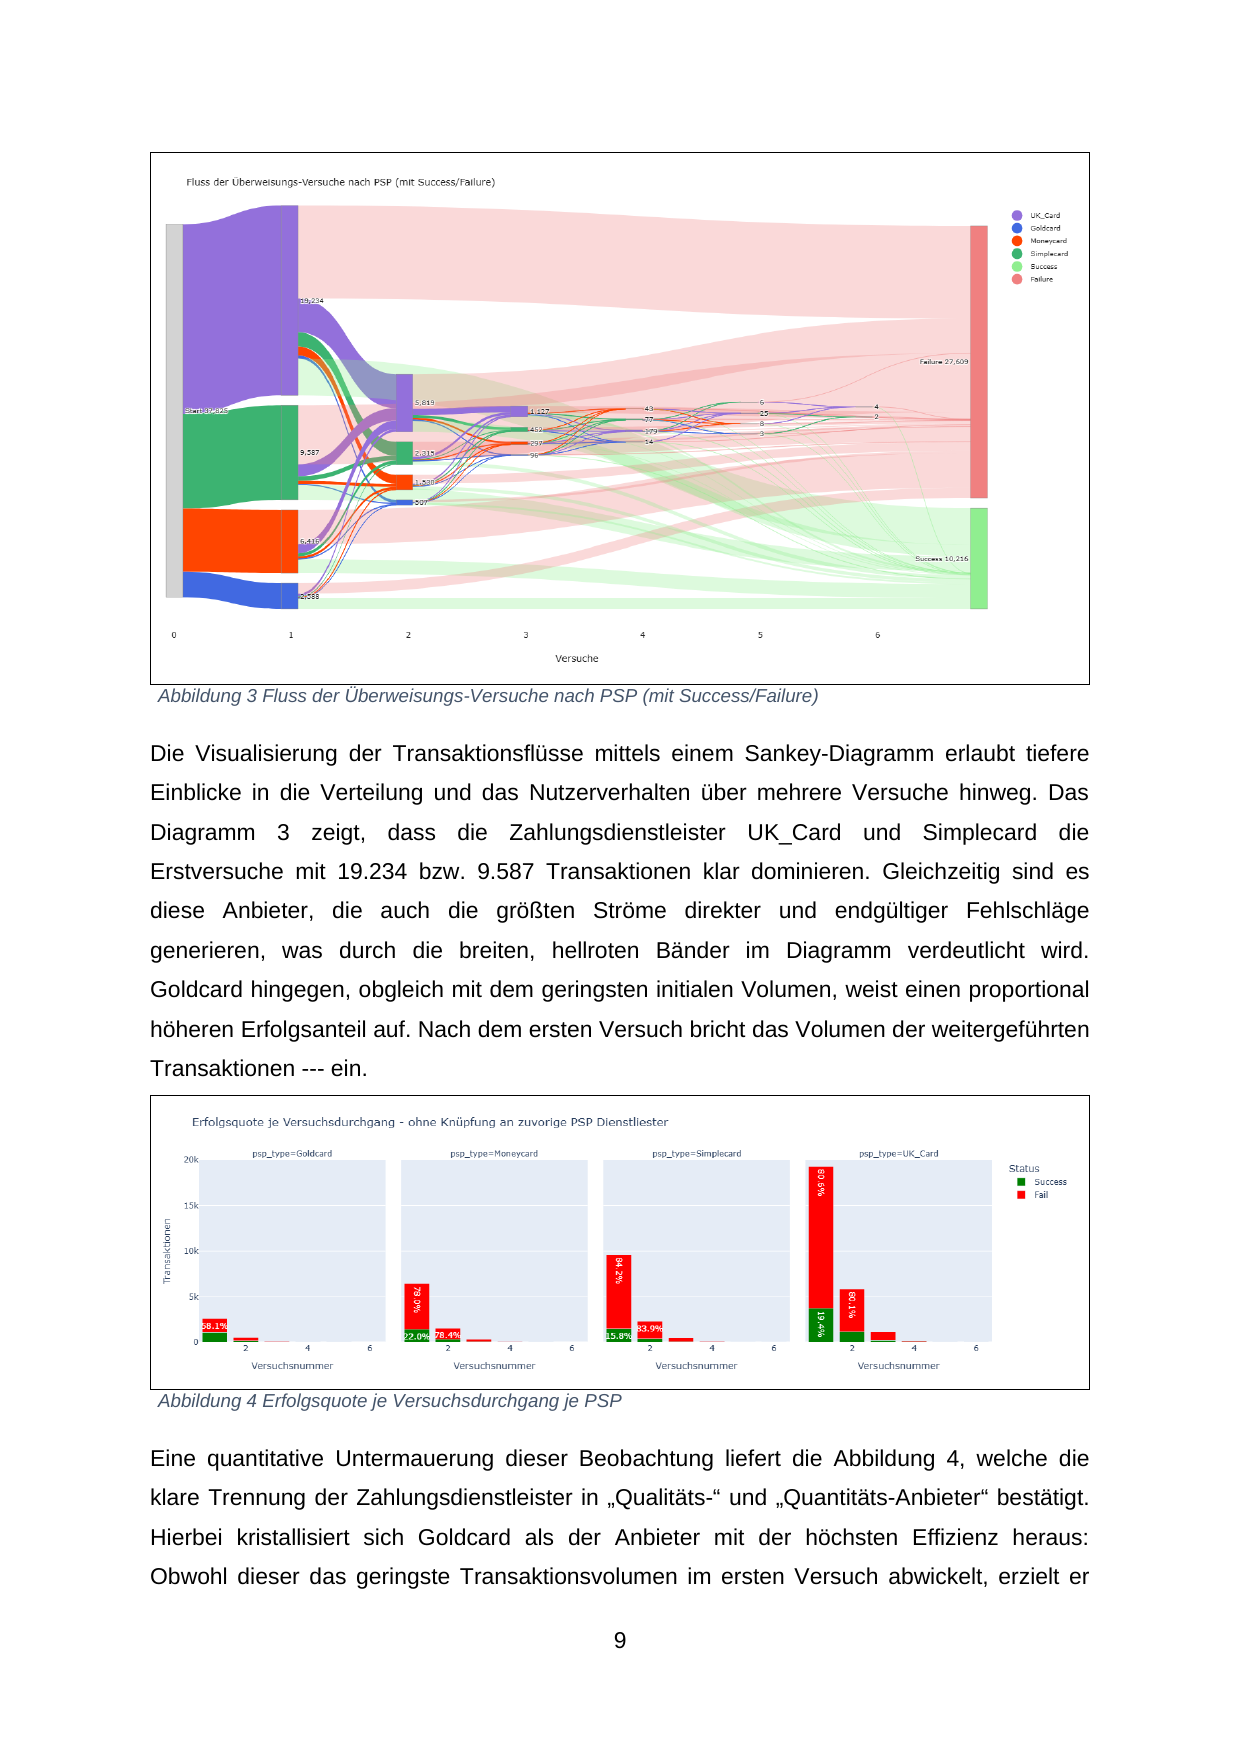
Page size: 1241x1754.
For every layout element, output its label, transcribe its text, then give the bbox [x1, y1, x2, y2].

table_header [151, 1096, 1089, 1389]
text Die Visualisierung der Transaktionsflüsse mittels einem Sankey-Diagramm erlaubt tiefere Einblicke in die Verteilung und das Nutzerverhalten über mehrere Versuche hinweg. Das Diagramm 3 zeigt, dass die Zahlungsdienstleister UK_Card und Simplecard die Erstversuche mit 19.234 bzw. 9.587 Transaktionen klar dominieren. Gleichzeitig sind es diese Anbieter, die auch die größten Ströme direkter und endgültiger Fehlschläge generieren, was durch die breiten, hellroten Bänder im Diagramm verdeutlicht wird. Goldcard hingegen, obgleich mit dem geringsten initialen Volumen, weist einen proportional höheren Erfolgsanteil auf. Nach dem ersten Versuch bricht das Volumen der weitergeführten Transaktionen --- ein. [150, 739, 1090, 1082]
picture [157, 1108, 1079, 1376]
picture [157, 165, 1079, 671]
table_header [151, 153, 1089, 683]
table_cell Abbildung 4 Erfolgsquote je Versuchsdurchgang je PSP [151, 1390, 1089, 1432]
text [150, 1445, 1090, 1590]
table_cell Abbildung 3 Fluss der Überweisungs-Versuche nach PSP (mit Success/Failure) [151, 685, 1089, 727]
